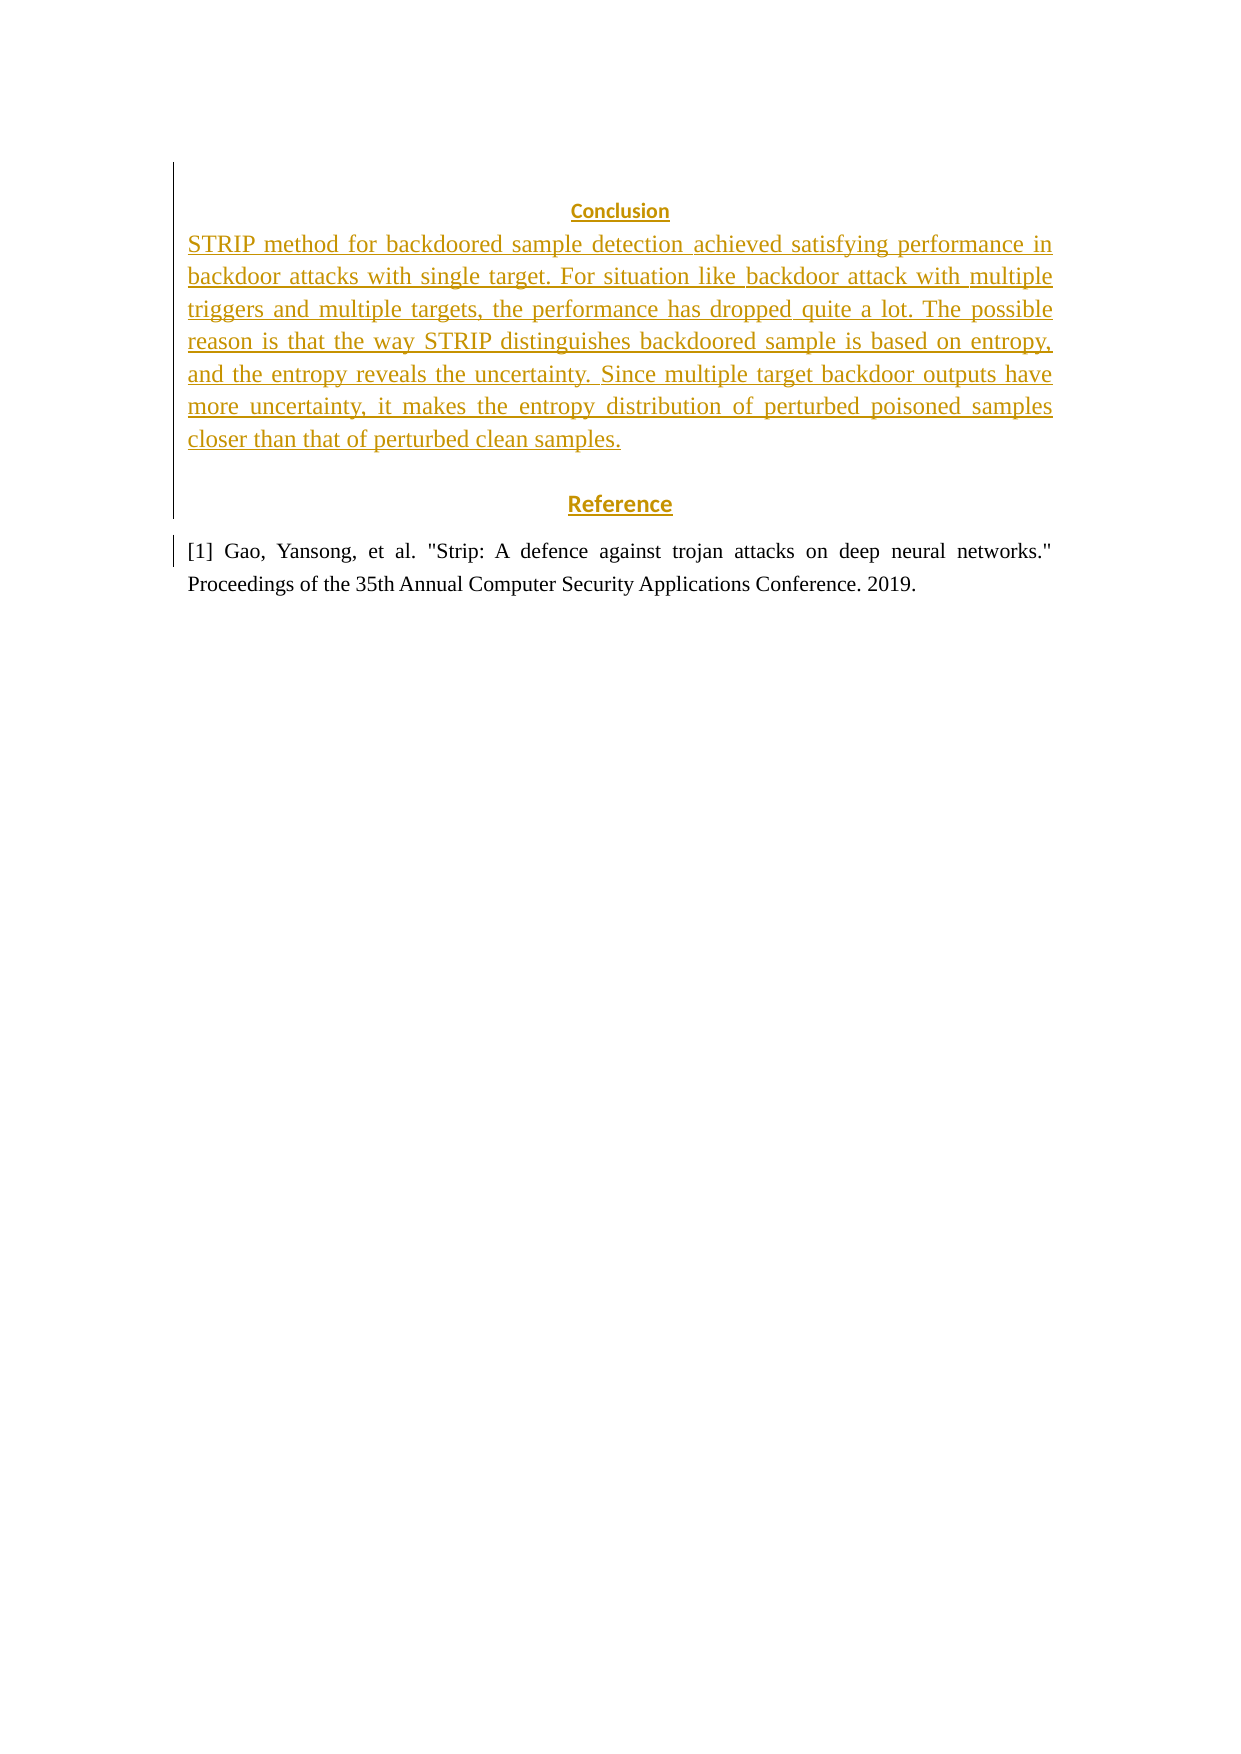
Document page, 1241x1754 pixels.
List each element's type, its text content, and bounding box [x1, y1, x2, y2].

text [1] Gao, Yansong, et al. "Strip: A defence against trojan attacks on deep neural networks." Proceedings of the 35th Annual Computer Security Applications Conference. 2019. [187, 535, 1053, 600]
